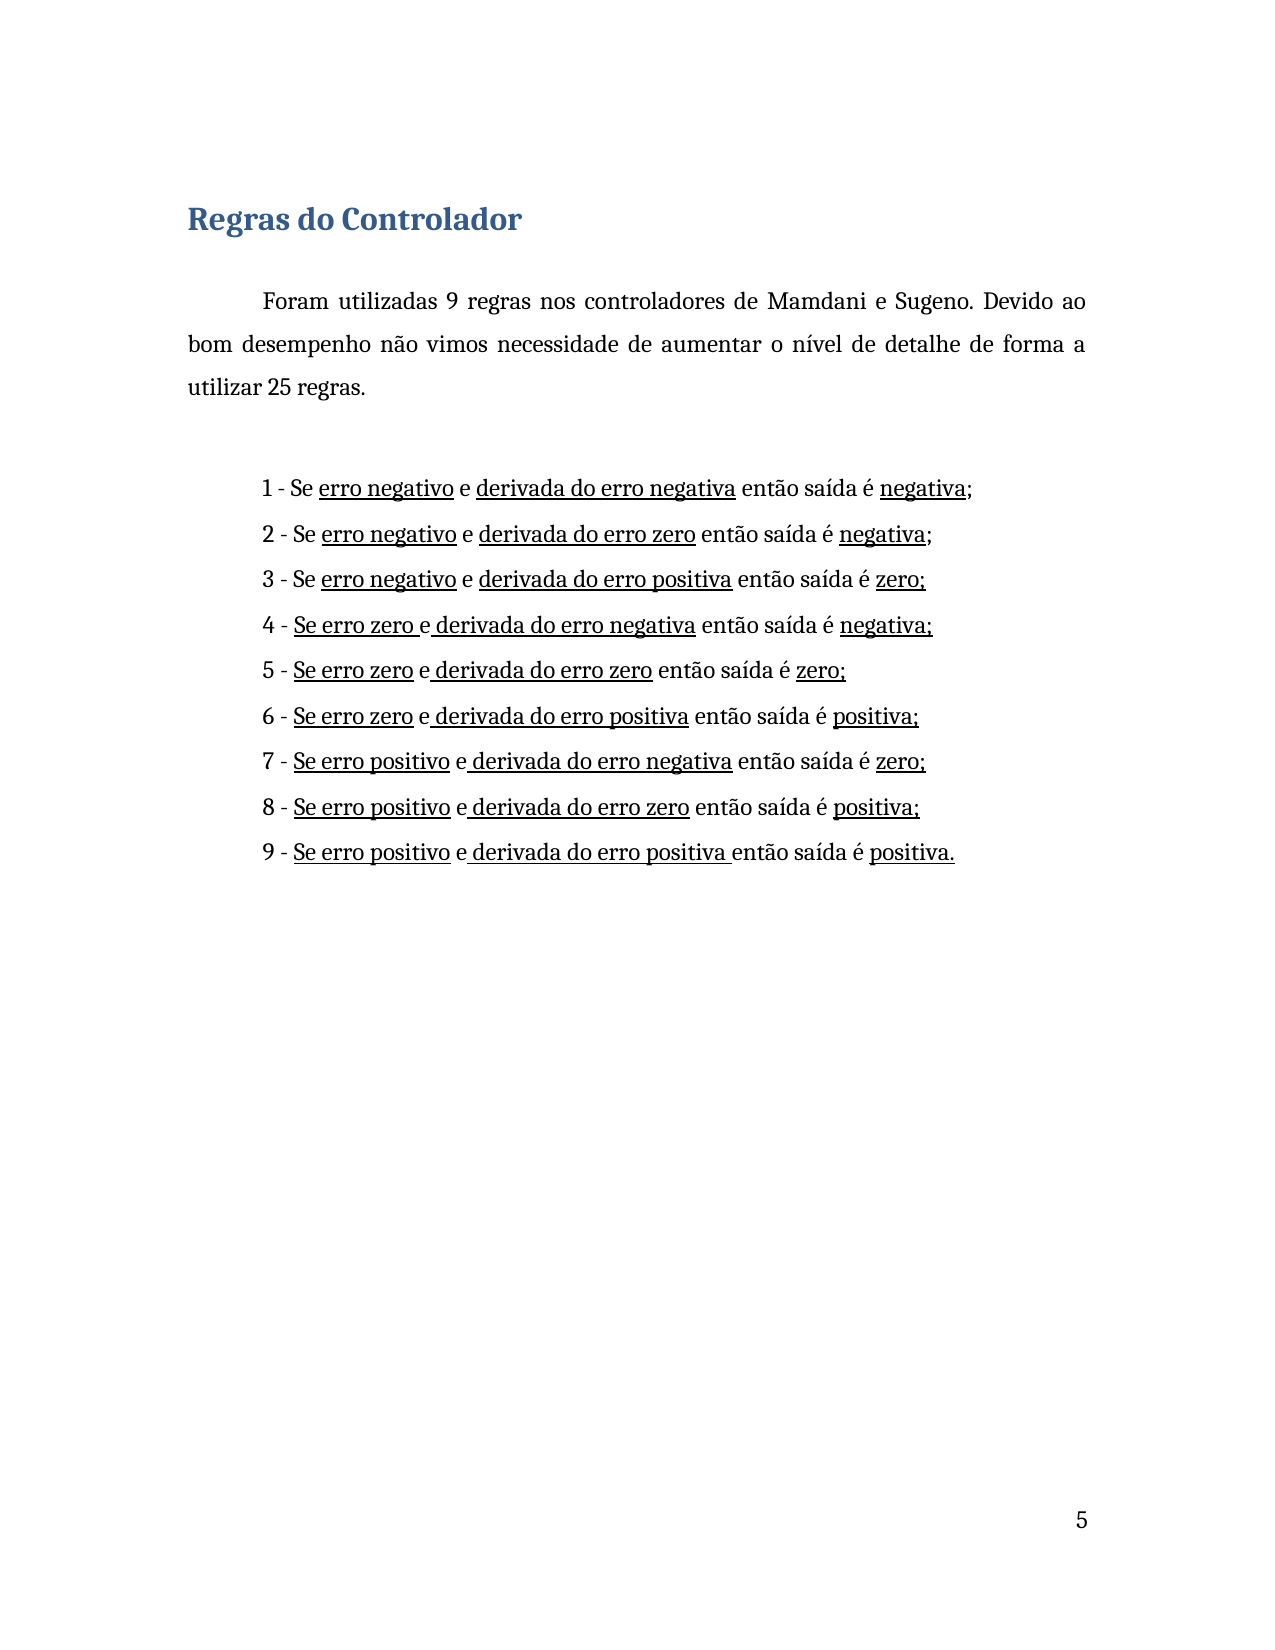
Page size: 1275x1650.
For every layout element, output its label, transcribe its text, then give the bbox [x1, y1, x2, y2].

text 2 - Se erro negativo e derivada do erro zero então saída é negativa; [187, 520, 1087, 548]
text 5 - Se erro zero e derivada do erro zero então saída é zero; [187, 656, 1087, 685]
text Foram utilizadas 9 regras nos controladores de Mamdani e Sugeno. Devido ao bom desempenho não vimos necessidade de aumentar o nível de detalhe de forma a utilizar 25 regras. [187, 287, 1087, 402]
text 7 - Se erro positivo e derivada do erro negativa então saída é zero; [187, 747, 1087, 776]
text 9 - Se erro positivo e derivada do erro positiva então saída é positiva. [187, 838, 1087, 867]
text 4 - Se erro zero e derivada do erro negativa então saída é negativa; [187, 611, 1087, 639]
text 6 - Se erro zero e derivada do erro positiva então saída é positiva; [187, 702, 1087, 731]
text Regras do Controlador [187, 200, 1087, 238]
text 1 - Se erro negativo e derivada do erro negativa então saída é negativa; [187, 474, 1087, 503]
text 8 - Se erro positivo e derivada do erro zero então saída é positiva; [187, 793, 1087, 822]
text 3 - Se erro negativo e derivada do erro positiva então saída é zero; [187, 565, 1087, 594]
